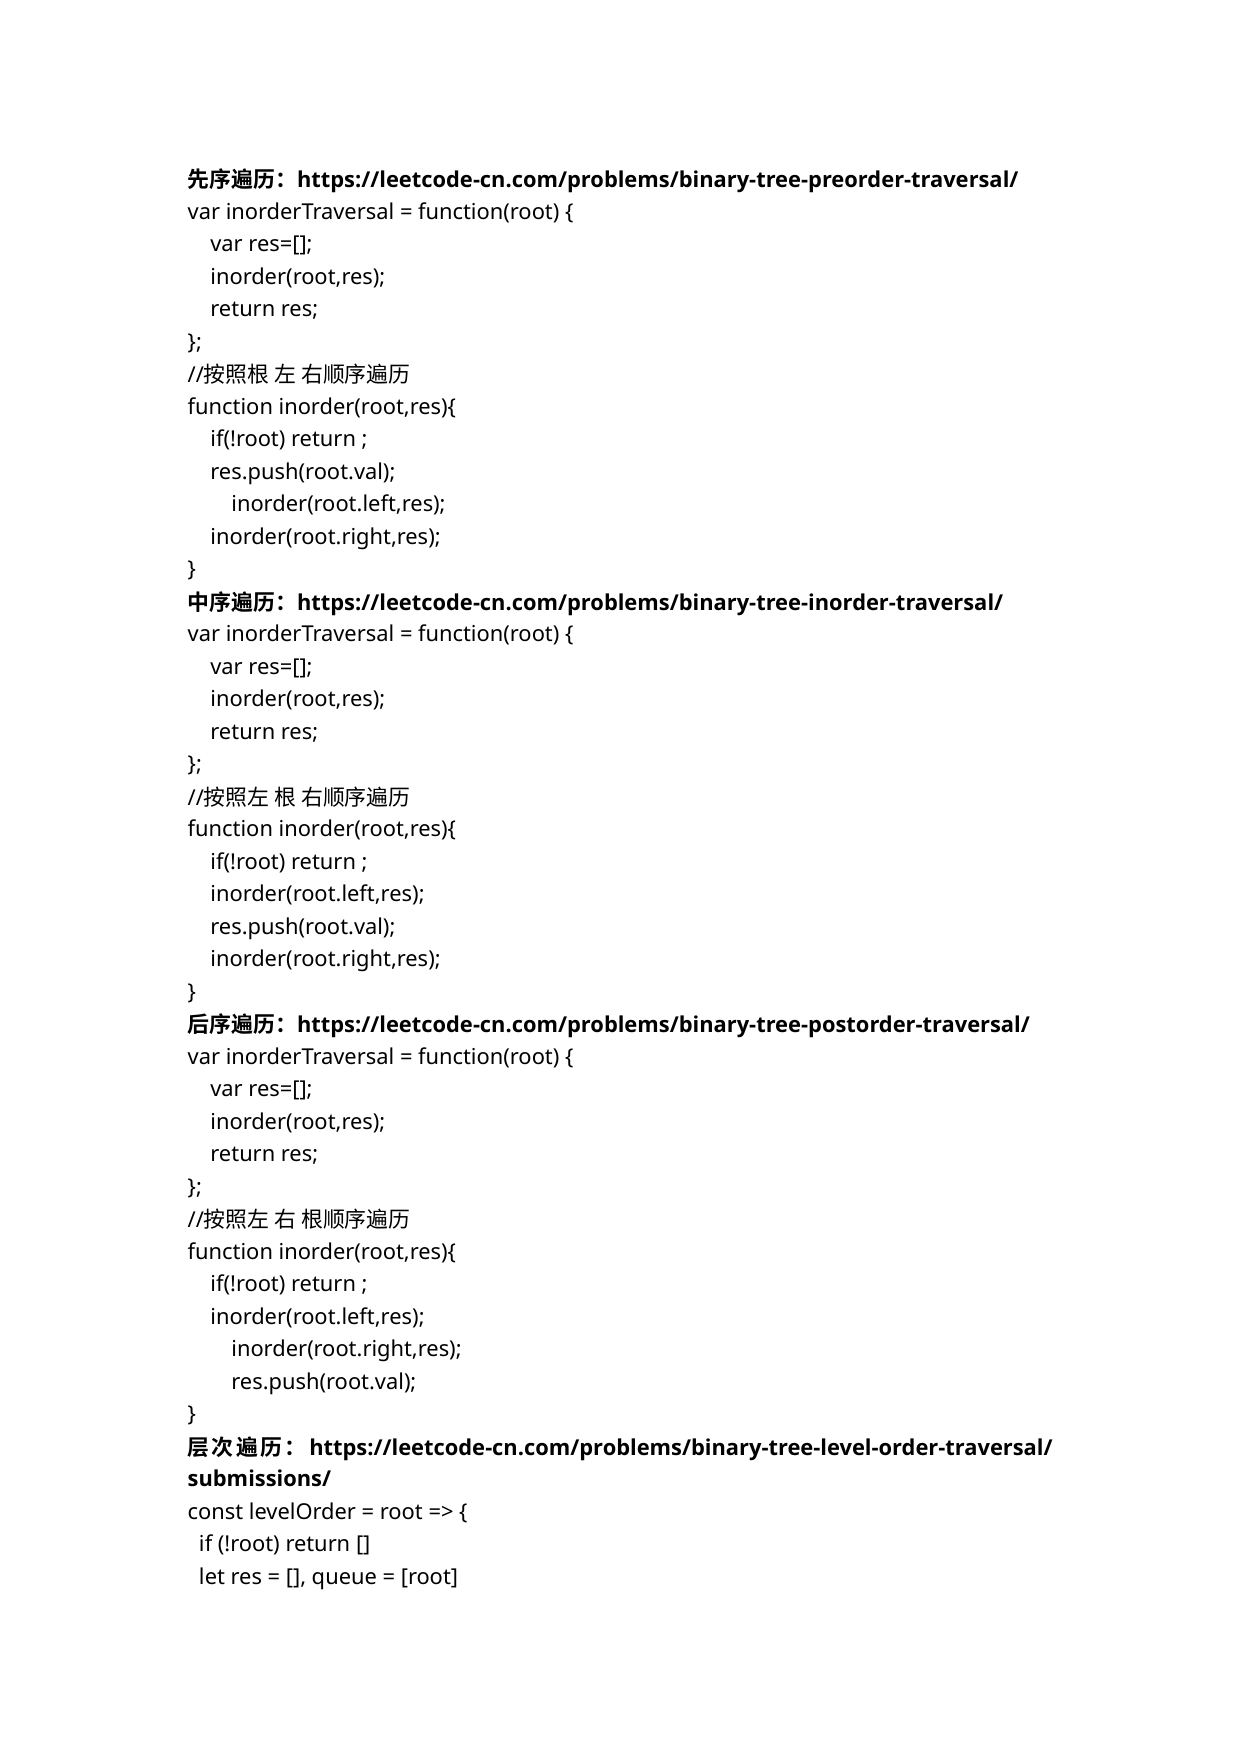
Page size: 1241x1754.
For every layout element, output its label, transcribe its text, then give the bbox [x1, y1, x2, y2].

text var inorderTraversal = function(root) { [187, 1039, 1053, 1072]
text //按照根 左 右顺序遍历 [187, 357, 1053, 389]
text if(!root) return ; [187, 422, 1053, 454]
text return res; [187, 1137, 1053, 1169]
text inorder(root,res); [187, 259, 1053, 292]
text 中序遍历：https://leetcode-cn.com/problems/binary-tree-inorder-traversal/ [187, 584, 1053, 617]
text inorder(root.right,res); [187, 942, 1053, 974]
text if (!root) return [] [187, 1527, 1053, 1559]
text }; [187, 324, 1053, 357]
text res.push(root.val); [187, 454, 1053, 487]
text return res; [187, 714, 1053, 747]
text var res=[]; [187, 227, 1053, 259]
text }; [187, 1169, 1053, 1202]
text var inorderTraversal = function(root) { [187, 194, 1053, 227]
text function inorder(root,res){ [187, 389, 1053, 422]
text function inorder(root,res){ [187, 812, 1053, 844]
text res.push(root.val); [187, 909, 1053, 942]
text inorder(root,res); [187, 1104, 1053, 1137]
text 先序遍历：https://leetcode-cn.com/problems/binary-tree-preorder-traversal/ [187, 162, 1053, 194]
text let res = [], queue = [root] [187, 1559, 1053, 1592]
text } [187, 1397, 1053, 1429]
text inorder(root.right,res); [187, 1332, 1053, 1364]
text var res=[]; [187, 1072, 1053, 1104]
text }; [187, 747, 1053, 779]
text if(!root) return ; [187, 844, 1053, 877]
text inorder(root.left,res); [187, 877, 1053, 909]
text } [187, 974, 1053, 1007]
text inorder(root.right,res); [187, 519, 1053, 552]
text 后序遍历：https://leetcode-cn.com/problems/binary-tree-postorder-traversal/ [187, 1007, 1053, 1039]
text inorder(root,res); [187, 682, 1053, 714]
text //按照左 根 右顺序遍历 [187, 779, 1053, 812]
text inorder(root.left,res); [187, 1299, 1053, 1332]
text const levelOrder = root => { [187, 1494, 1053, 1527]
text //按照左 右 根顺序遍历 [187, 1202, 1053, 1234]
text if(!root) return ; [187, 1267, 1053, 1299]
text var inorderTraversal = function(root) { [187, 617, 1053, 649]
text var res=[]; [187, 649, 1053, 682]
text inorder(root.left,res); [187, 487, 1053, 519]
text function inorder(root,res){ [187, 1234, 1053, 1267]
text } [187, 552, 1053, 584]
text 层次遍历：https://leetcode-cn.com/problems/binary-tree-level-order-traversal/submissions/ [187, 1429, 1053, 1494]
text return res; [187, 292, 1053, 324]
text res.push(root.val); [187, 1364, 1053, 1397]
